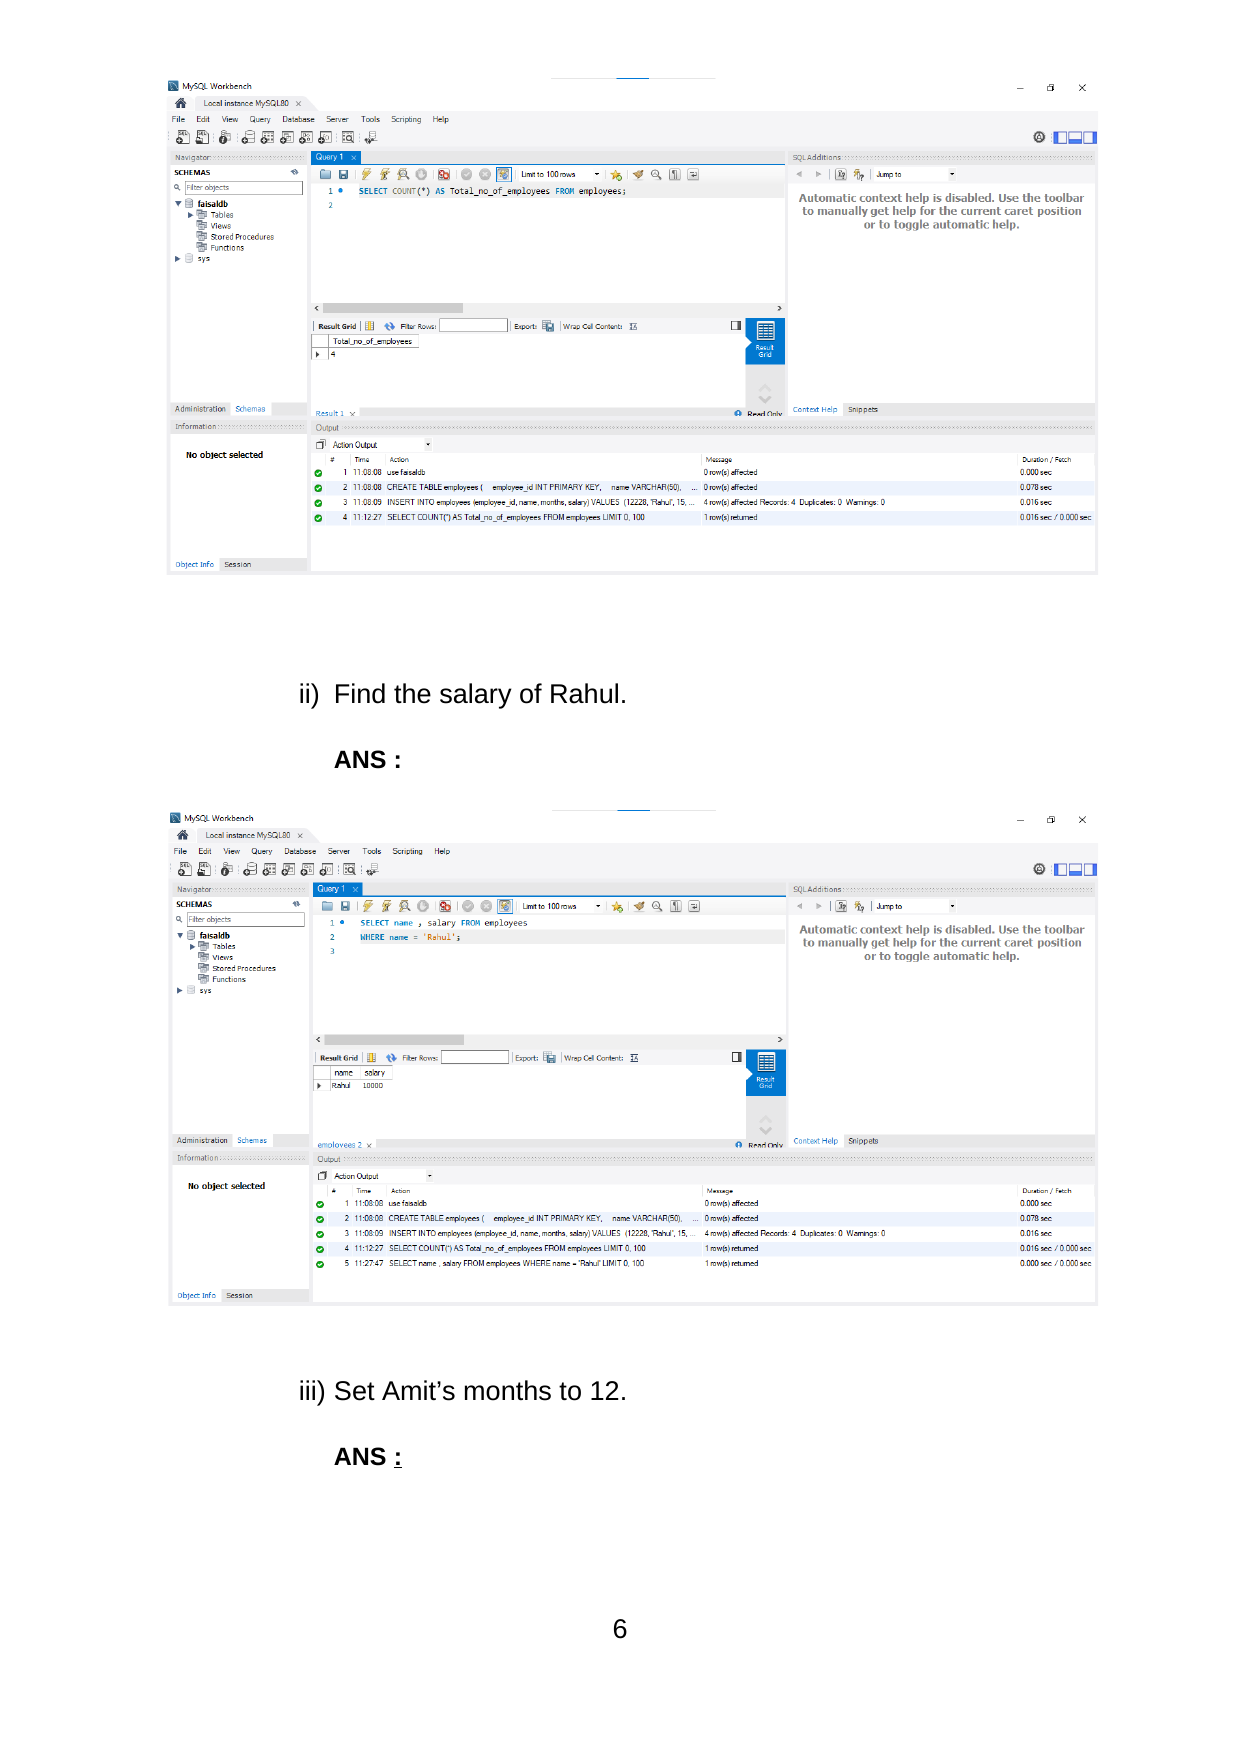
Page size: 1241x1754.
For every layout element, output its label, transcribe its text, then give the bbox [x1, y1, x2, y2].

picture [166, 78, 1099, 575]
list Find the salary of Rahul. [298, 678, 1098, 710]
list Set Amit’s months to 12. [298, 1375, 1098, 1406]
text ANS : [334, 745, 1098, 774]
text ANS : [334, 1442, 1098, 1470]
picture [168, 810, 1099, 1306]
